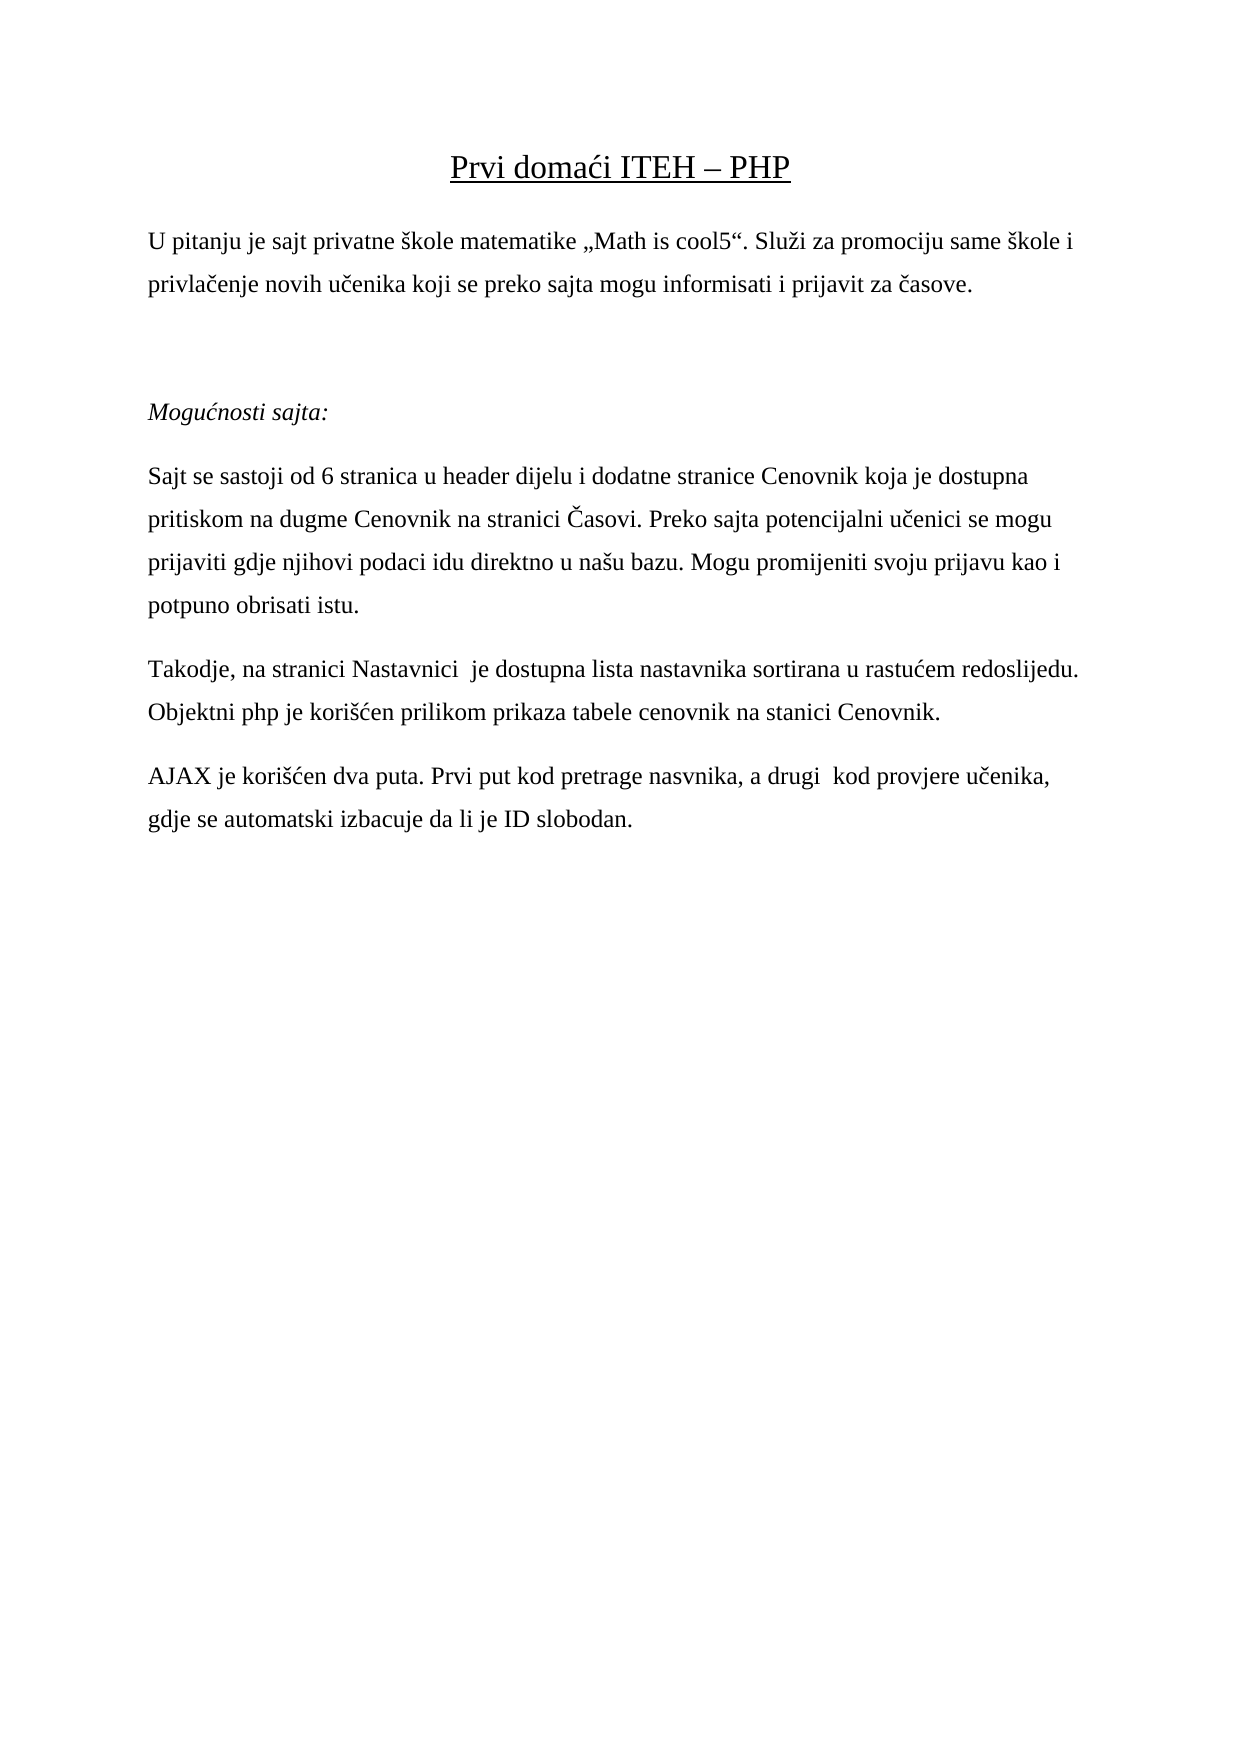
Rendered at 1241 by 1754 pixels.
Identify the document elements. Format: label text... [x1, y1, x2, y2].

text U pitanju je sajt privatne škole matematike „Math is cool5“. Služi za promociju same škole i privlačenje novih učenika koji se preko sajta mogu informisati i prijavit za časove. [148, 226, 1093, 298]
text AJAX je korišćen dva puta. Prvi put kod pretrage nasvnika, a drugi kod provjere učenika, gdje se automatski izbacuje da li je ID slobodan. [148, 761, 1093, 833]
text Takodje, na stranici Nastavnici je dostupna lista nastavnika sortirana u rastućem redoslijedu. Objektni php je korišćen prilikom prikaza tabele cenovnik na stanici Cenovnik. [148, 654, 1093, 726]
text Mogućnosti sajta: [148, 397, 1093, 426]
text Prvi domaći ITEH – PHP [148, 148, 1093, 186]
text Sajt se sastoji od 6 stranica u header dijelu i dodatne stranice Cenovnik koja je dostupna pritiskom na dugme Cenovnik na stranici Časovi. Preko sajta potencijalni učenici se mogu prijaviti gdje njihovi podaci idu direktno u našu bazu. Mogu promijeniti svoju prijavu kao i potpuno obrisati istu. [148, 461, 1093, 619]
